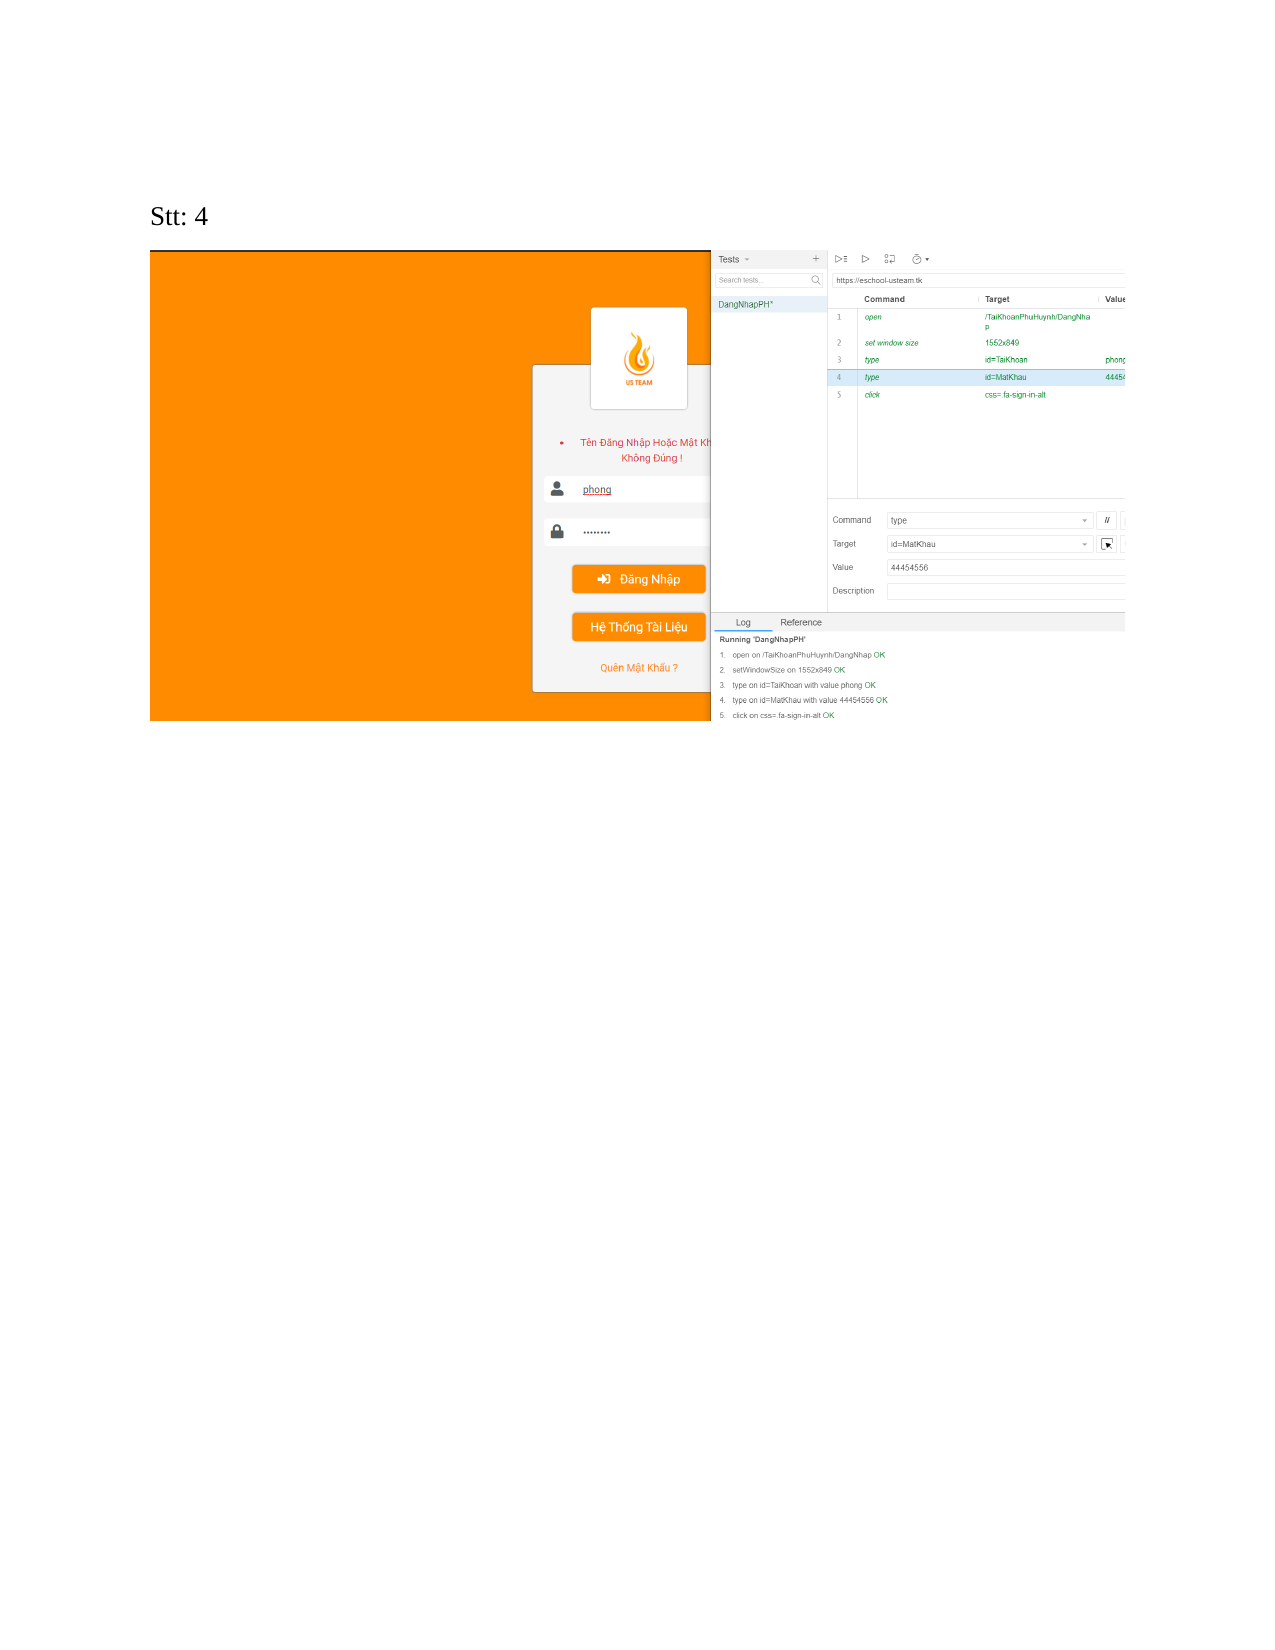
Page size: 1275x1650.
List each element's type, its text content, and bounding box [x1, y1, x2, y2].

picture [150, 250, 1125, 721]
text Stt: 4 [150, 200, 1125, 231]
